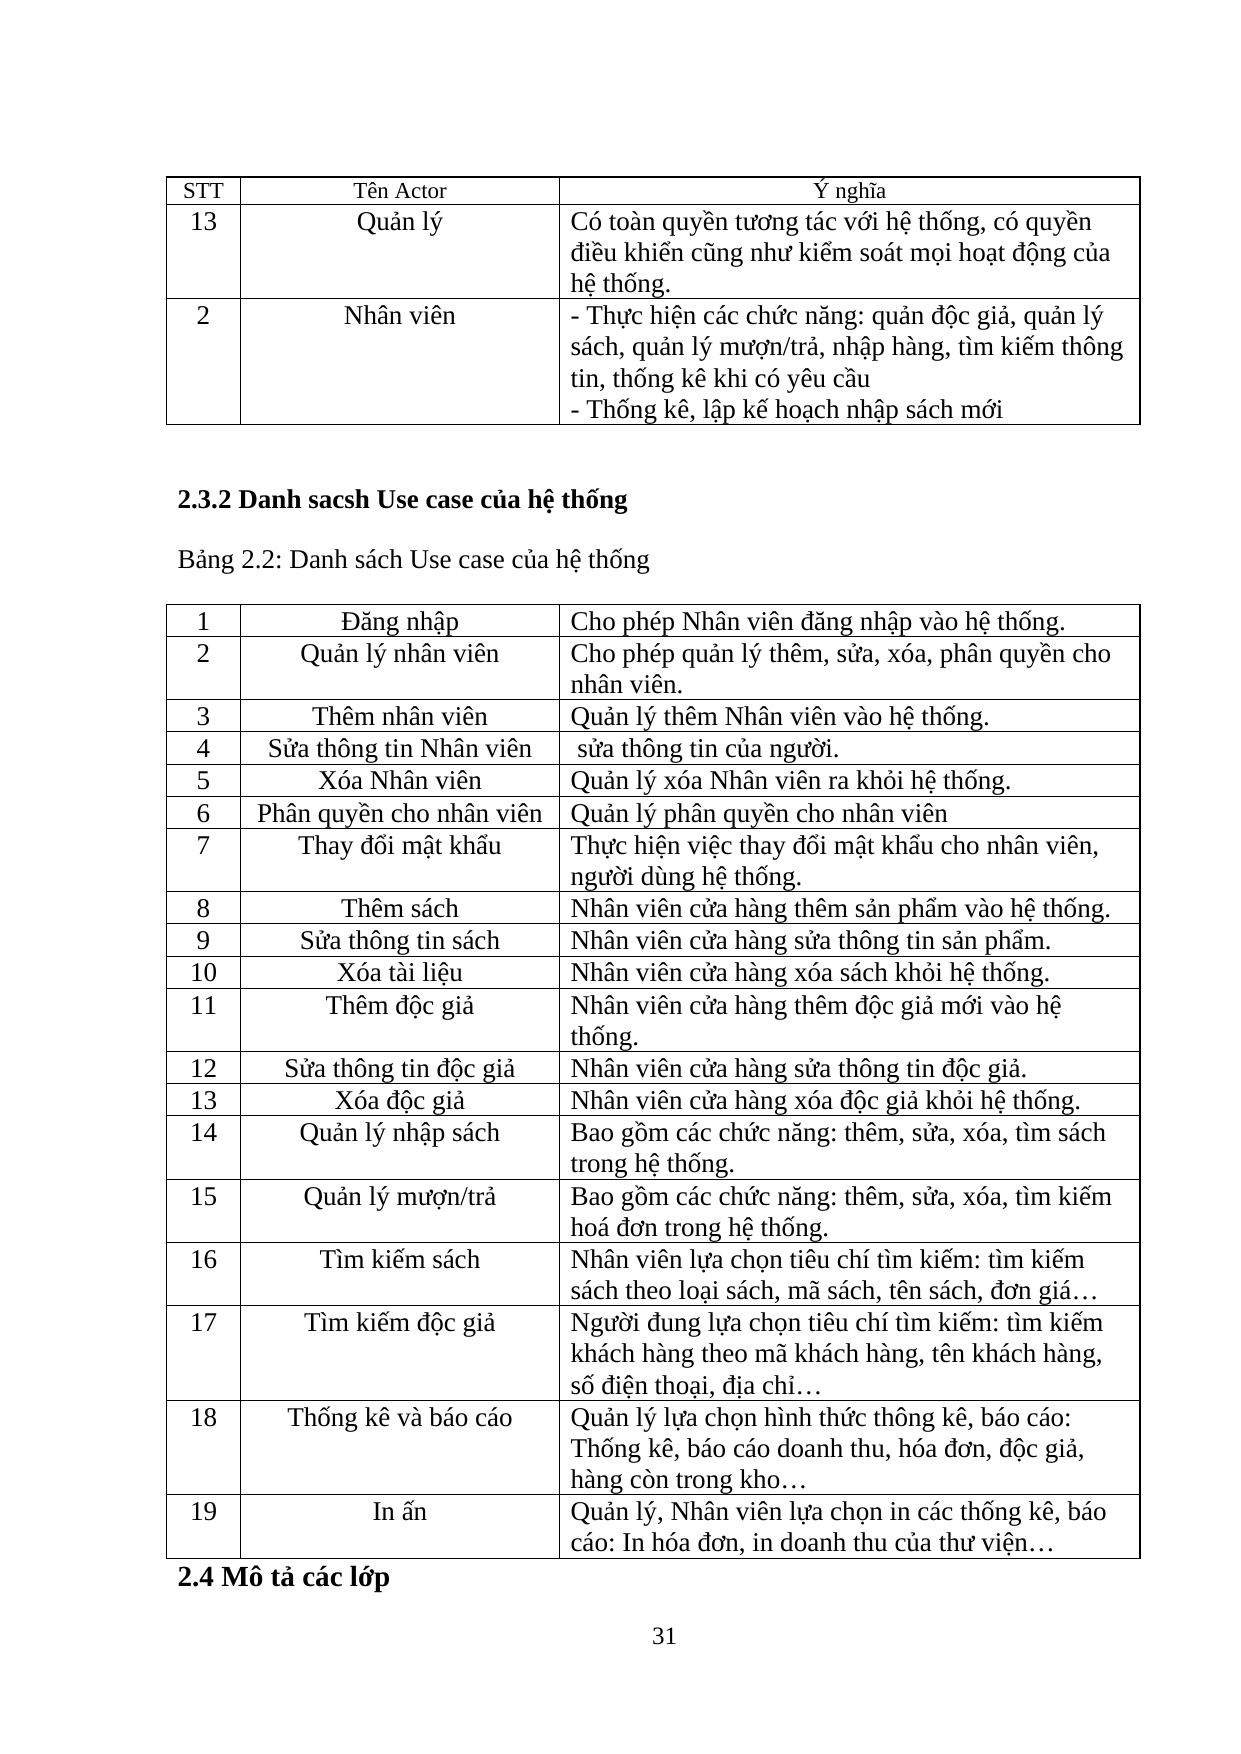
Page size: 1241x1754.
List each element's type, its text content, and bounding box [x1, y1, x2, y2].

table_cell Cho phép quản lý thêm, sửa, xóa, phân quyền cho nhân viên. [560, 637, 1139, 699]
table_cell Nhân viên cửa hàng xóa độc giả khỏi hệ thống. [560, 1084, 1139, 1115]
table_cell Thực hiện việc thay đổi mật khẩu cho nhân viên, người dùng hệ thống. [560, 829, 1139, 891]
table_header Đăng nhập [241, 605, 559, 636]
table_cell Có toàn quyền tương tác với hệ thống, có quyền điều khiển cũng như kiểm soát mọi hoạt động của hệ thống. [560, 205, 1139, 298]
table_cell Xóa Nhân viên [241, 765, 559, 796]
table_cell Sửa thông tin sách [241, 924, 559, 956]
table_header Ý nghĩa [560, 178, 1139, 204]
table_cell - Thực hiện các chức năng: quản độc giả, quản lý sách, quản lý mượn/trả, nhập hàng, tìm kiếm thông tin, thống kê khi có yêu cầu - Thống kê, lập kế hoạch nhập sách mới [560, 299, 1139, 424]
table_cell In ấn [241, 1495, 559, 1558]
table_cell 2 [167, 299, 240, 424]
table_cell Thêm nhân viên [241, 700, 559, 731]
table_cell Nhân viên cửa hàng xóa sách khỏi hệ thống. [560, 957, 1139, 988]
table_cell 5 [167, 765, 240, 796]
table_cell Quản lý phân quyền cho nhân viên [560, 797, 1139, 828]
table_header Tên Actor [241, 178, 559, 204]
table_cell 12 [167, 1052, 240, 1083]
table_cell Nhân viên cửa hàng sửa thông tin sản phẩm. [560, 924, 1139, 956]
subtitle 2.3.2 Danh sacsh Use case của hệ thống [177, 483, 1152, 514]
table_cell 17 [167, 1306, 240, 1400]
table_cell Nhân viên [241, 299, 559, 424]
table_cell Quản lý, Nhân viên lựa chọn in các thống kê, báo cáo: In hóa đơn, in doanh thu của thư viện… [560, 1495, 1139, 1558]
subtitle Bảng 2.2: Danh sách Use case của hệ thống [177, 543, 1152, 574]
table_cell 8 [167, 892, 240, 923]
table_cell Người đung lựa chọn tiêu chí tìm kiếm: tìm kiếm khách hàng theo mã khách hàng, tên khách hàng, số điện thoại, địa chỉ… [560, 1306, 1139, 1400]
table_cell Nhân viên cửa hàng thêm độc giả mới vào hệ thống. [560, 989, 1139, 1051]
table_cell Quản lý nhập sách [241, 1116, 559, 1179]
table_cell Quản lý xóa Nhân viên ra khỏi hệ thống. [560, 765, 1139, 796]
table_cell Nhân viên cửa hàng sửa thông tin độc giả. [560, 1052, 1139, 1083]
table_cell Thống kê và báo cáo [241, 1401, 559, 1494]
table_cell 15 [167, 1180, 240, 1242]
table_cell Quản lý lựa chọn hình thức thông kê, báo cáo: Thống kê, báo cáo doanh thu, hóa đơn, độc giả, hàng còn trong kho… [560, 1401, 1139, 1494]
table_cell Sửa thông tin độc giả [241, 1052, 559, 1083]
table_cell 4 [167, 732, 240, 763]
table_cell 19 [167, 1495, 240, 1558]
table_cell 14 [167, 1116, 240, 1179]
table_cell Tìm kiếm sách [241, 1243, 559, 1305]
table_cell Xóa độc giả [241, 1084, 559, 1115]
table_cell Bao gồm các chức năng: thêm, sửa, xóa, tìm kiếm hoá đơn trong hệ thống. [560, 1180, 1139, 1242]
table_cell Quản lý [241, 205, 559, 298]
table_cell Bao gồm các chức năng: thêm, sửa, xóa, tìm sách trong hệ thống. [560, 1116, 1139, 1179]
table_cell Quản lý thêm Nhân viên vào hệ thống. [560, 700, 1139, 731]
table_cell 9 [167, 924, 240, 956]
table_cell 13 [167, 205, 240, 298]
table_cell 6 [167, 797, 240, 828]
table_cell 16 [167, 1243, 240, 1305]
table_cell 7 [167, 829, 240, 891]
table_cell 2 [167, 637, 240, 699]
table_cell Nhân viên lựa chọn tiêu chí tìm kiếm: tìm kiếm sách theo loại sách, mã sách, tên sách, đơn giá… [560, 1243, 1139, 1305]
table_cell sửa thông tin của người. [560, 732, 1139, 763]
table_header Cho phép Nhân viên đăng nhập vào hệ thống. [560, 605, 1139, 636]
table_cell 10 [167, 957, 240, 988]
table_cell Quản lý nhân viên [241, 637, 559, 699]
table_cell Thay đổi mật khẩu [241, 829, 559, 891]
table_cell Thêm sách [241, 892, 559, 923]
table_cell Tìm kiếm độc giả [241, 1306, 559, 1400]
table_header 1 [167, 605, 240, 636]
table_cell Quản lý mượn/trả [241, 1180, 559, 1242]
subtitle 2.4 Mô tả các lớp [177, 1559, 1152, 1592]
table_cell 3 [167, 700, 240, 731]
table_cell 11 [167, 989, 240, 1051]
table_cell Thêm độc giả [241, 989, 559, 1051]
table_cell 13 [167, 1084, 240, 1115]
table_cell Phân quyền cho nhân viên [241, 797, 559, 828]
table_cell Xóa tài liệu [241, 957, 559, 988]
table_cell Sửa thông tin Nhân viên [241, 732, 559, 763]
table_cell 18 [167, 1401, 240, 1494]
table_cell Nhân viên cửa hàng thêm sản phẩm vào hệ thống. [560, 892, 1139, 923]
table_header STT [167, 178, 240, 204]
